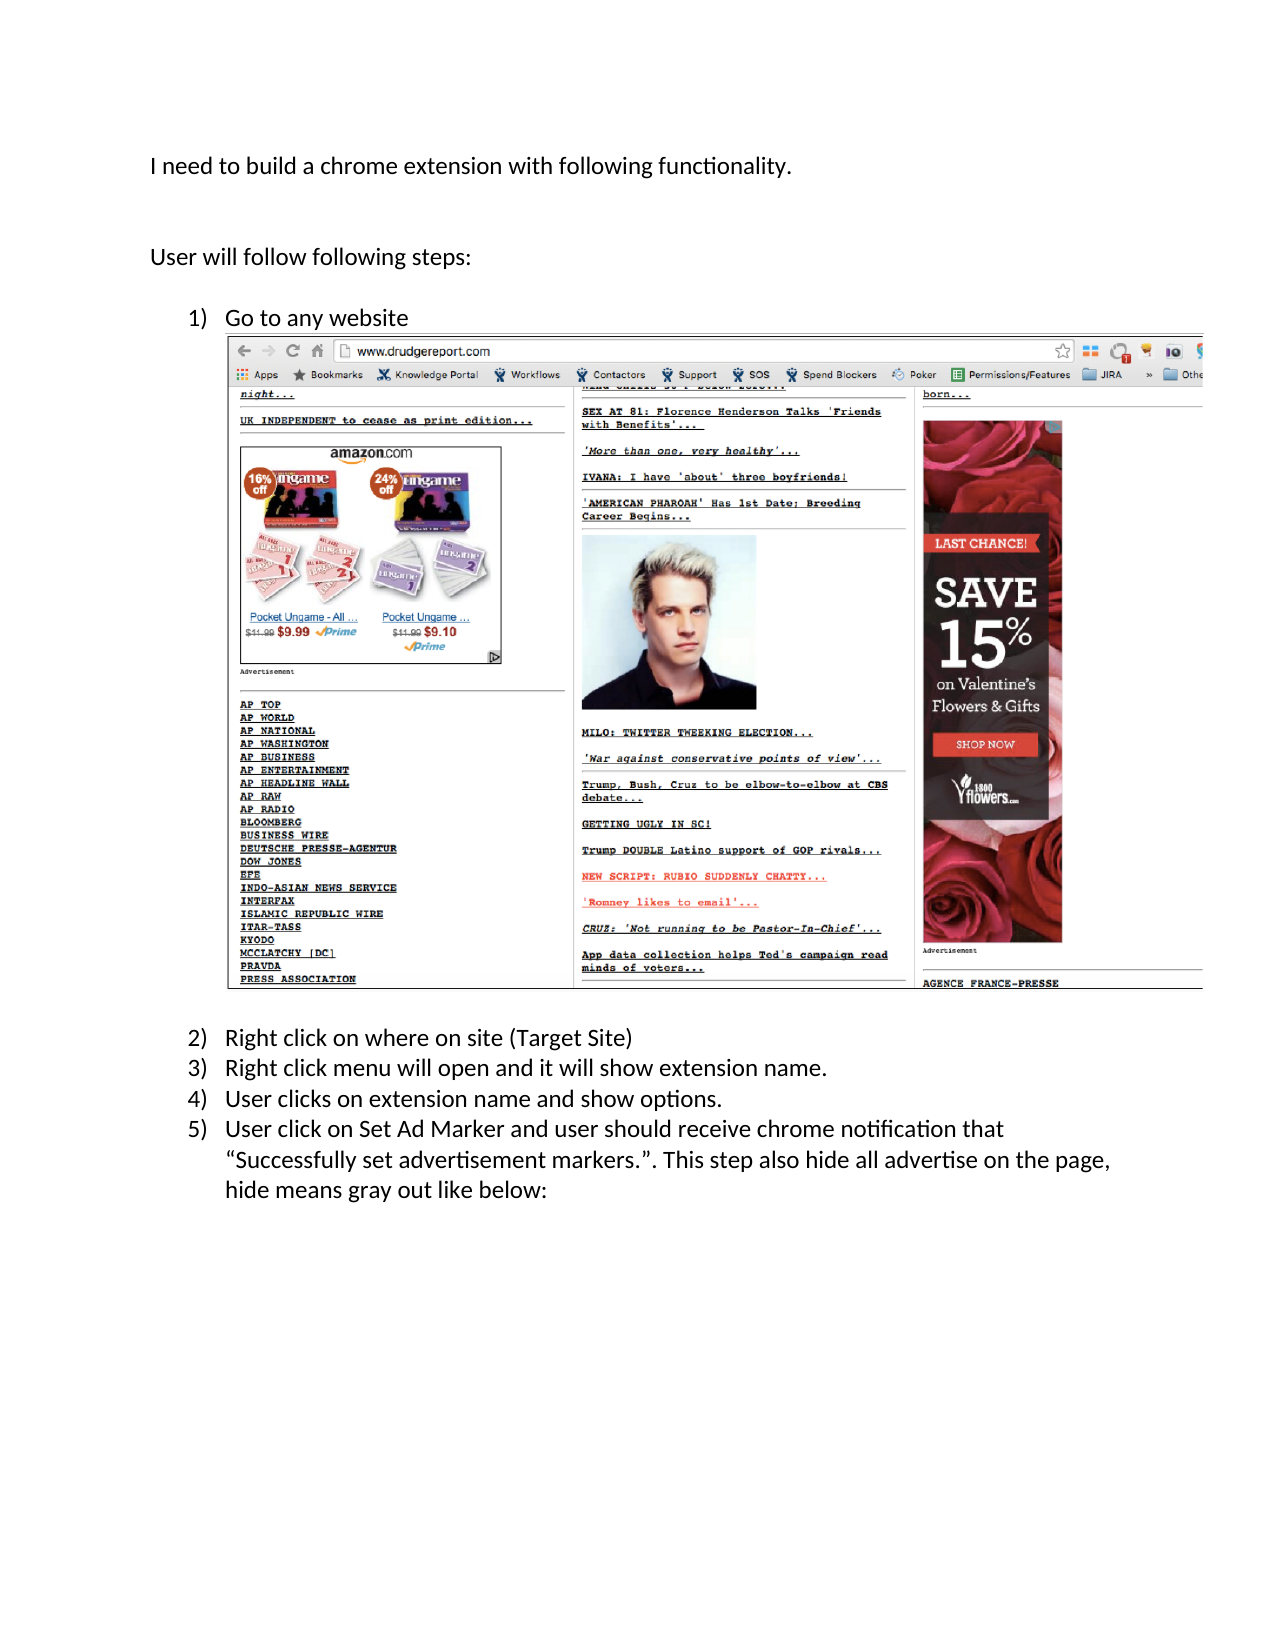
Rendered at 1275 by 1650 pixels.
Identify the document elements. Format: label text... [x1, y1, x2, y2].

list Go to any website [187, 303, 1125, 333]
list Right click menu will open and it will show extension name. [187, 1052, 1125, 1083]
list User clicks on extension name and show options. [187, 1083, 1125, 1113]
text I need to build a chrome extension with following functionality. [150, 150, 1125, 181]
text User will follow following steps: [150, 242, 1125, 272]
list User click on Set Ad Marker and user should receive chrome notification that “Successfully set advertisement markers.”. This step also hide all advertise on the page, hide means gray out like below: [187, 1113, 1125, 1205]
list Right click on where on site (Target Site) [187, 1022, 1125, 1052]
picture [225, 333, 1204, 992]
